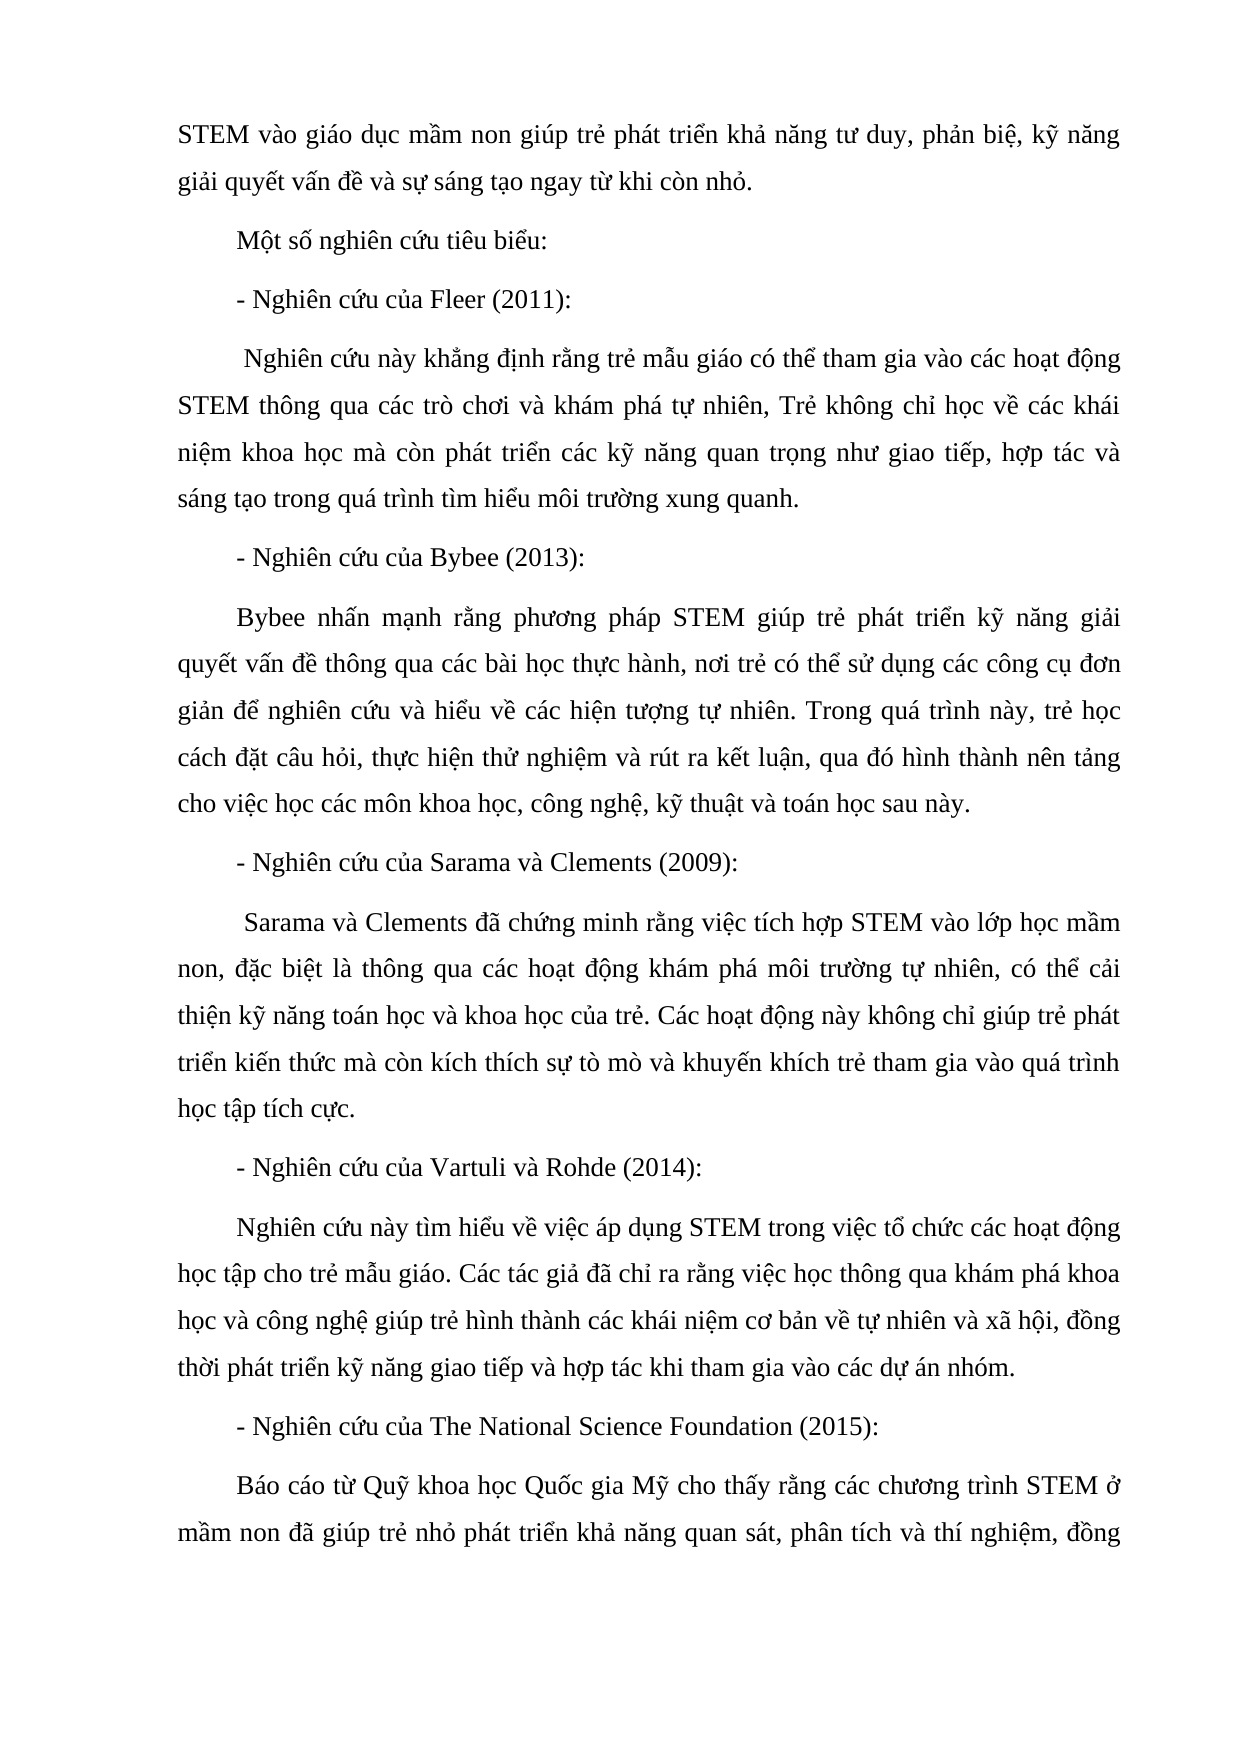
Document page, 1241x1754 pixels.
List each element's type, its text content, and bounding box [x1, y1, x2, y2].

text Bybee nhấn mạnh rằng phương pháp STEM giúp trẻ phát triển kỹ năng giải quyết vấn đề thông qua các bài học thực hành, nơi trẻ có thể sử dụng các công cụ đơn giản để nghiên cứu và hiểu về các hiện tượng tự nhiên. Trong quá trình này, trẻ học cách đặt câu hỏi, thực hiện thử nghiệm và rút ra kết luận, qua đó hình thành nên tảng cho việc học các môn khoa học, công nghệ, kỹ thuật và toán học sau này. [177, 601, 1122, 818]
text - Nghiên cứu của Sarama và Clements (2009): [177, 846, 1122, 878]
text - Nghiên cứu của Vartuli và Rohde (2014): [177, 1151, 1122, 1183]
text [177, 118, 1122, 196]
text - Nghiên cứu của Fleer (2011): [177, 283, 1122, 314]
text Một số nghiên cứu tiêu biểu: [177, 224, 1122, 255]
text Sarama và Clements đã chứng minh rằng việc tích hợp STEM vào lớp học mầm non, đặc biệt là thông qua các hoạt động khám phá môi trường tự nhiên, có thể cải thiện kỹ năng toán học và khoa học của trẻ. Các hoạt động này không chỉ giúp trẻ phát triển kiến thức mà còn kích thích sự tò mò và khuyến khích trẻ tham gia vào quá trình học tập tích cực. [177, 906, 1122, 1123]
text - Nghiên cứu của Bybee (2013): [177, 541, 1122, 573]
text Nghiên cứu này khẳng định rằng trẻ mẫu giáo có thể tham gia vào các hoạt động STEM thông qua các trò chơi và khám phá tự nhiên, Trẻ không chỉ học về các khái niệm khoa học mà còn phát triển các kỹ năng quan trọng như giao tiếp, hợp tác và sáng tạo trong quá trình tìm hiểu môi trường xung quanh. [177, 342, 1122, 513]
text Nghiên cứu này tìm hiểu về việc áp dụng STEM trong việc tổ chức các hoạt động học tập cho trẻ mẫu giáo. Các tác giả đã chỉ ra rằng việc học thông qua khám phá khoa học và công nghệ giúp trẻ hình thành các khái niệm cơ bản về tự nhiên và xã hội, đồng thời phát triển kỹ năng giao tiếp và hợp tác khi tham gia vào các dự án nhóm. [177, 1211, 1122, 1382]
text - Nghiên cứu của The National Science Foundation (2015): [177, 1410, 1122, 1441]
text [177, 1469, 1122, 1547]
